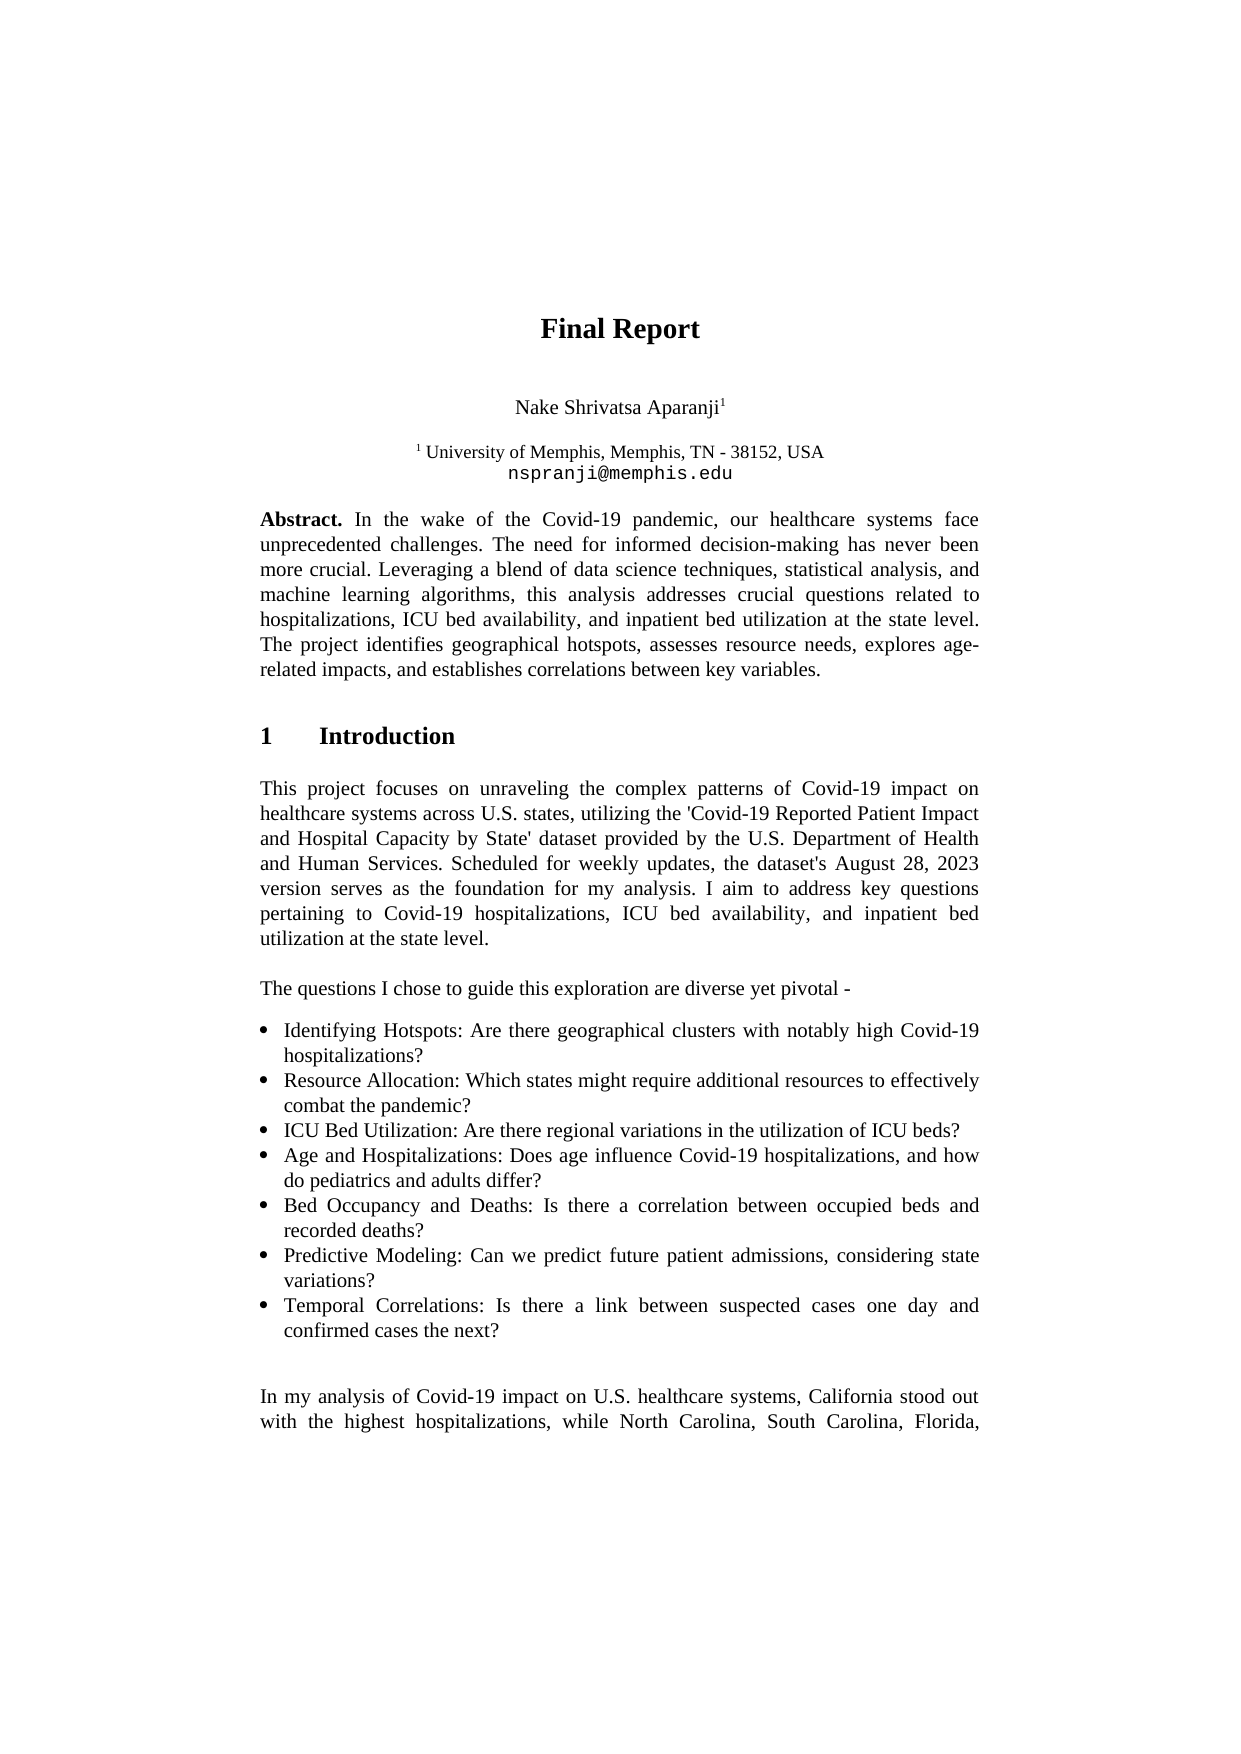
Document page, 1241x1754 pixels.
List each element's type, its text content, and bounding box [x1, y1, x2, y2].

subtitle Introduction [260, 719, 980, 750]
text 1 University of Memphis, Memphis, TN - 38152, USA nspranji@memphis.edu [260, 439, 980, 485]
text Abstract. In the wake of the Covid-19 pandemic, our healthcare systems face unprecedented challenges. The need for informed decision-making has never been more crucial. Leveraging a blend of data science techniques, statistical analysis, and machine learning algorithms, this analysis addresses crucial questions related to hospitalizations, ICU bed availability, and inpatient bed utilization at the state level. The project identifies geographical hotspots, assesses resource needs, explores age-related impacts, and establishes correlations between key variables. [260, 506, 980, 681]
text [260, 1383, 980, 1433]
text This project focuses on unraveling the complex patterns of Covid-19 impact on healthcare systems across U.S. states, utilizing the 'Covid-19 Reported Patient Impact and Hospital Capacity by State' dataset provided by the U.S. Department of Health and Human Services. Scheduled for weekly updates, the dataset's August 28, 2023 version serves as the foundation for my analysis. I aim to address key questions pertaining to Covid-19 hospitalizations, ICU bed availability, and inpatient bed utilization at the state level. [260, 775, 980, 950]
text Predictive Modeling: Can we predict future patient admissions, considering state variations? [260, 1242, 980, 1292]
title Final Report [260, 307, 980, 344]
text Resource Allocation: Which states might require additional resources to effectively combat the pandemic? [260, 1067, 980, 1117]
text Nake Shrivatsa Aparanji1 [260, 394, 980, 419]
text Bed Occupancy and Deaths: Is there a correlation between occupied beds and recorded deaths? [260, 1192, 980, 1242]
text Temporal Correlations: Is there a link between suspected cases one day and confirmed cases the next? [260, 1292, 980, 1342]
text Age and Hospitalizations: Does age influence Covid-19 hospitalizations, and how do pediatrics and adults differ? [260, 1142, 980, 1192]
text ICU Bed Utilization: Are there regional variations in the utilization of ICU beds? [260, 1117, 980, 1142]
text The questions I chose to guide this exploration are diverse yet pivotal - [260, 975, 980, 1000]
text Identifying Hotspots: Are there geographical clusters with notably high Covid-19 hospitalizations? [260, 1017, 980, 1067]
